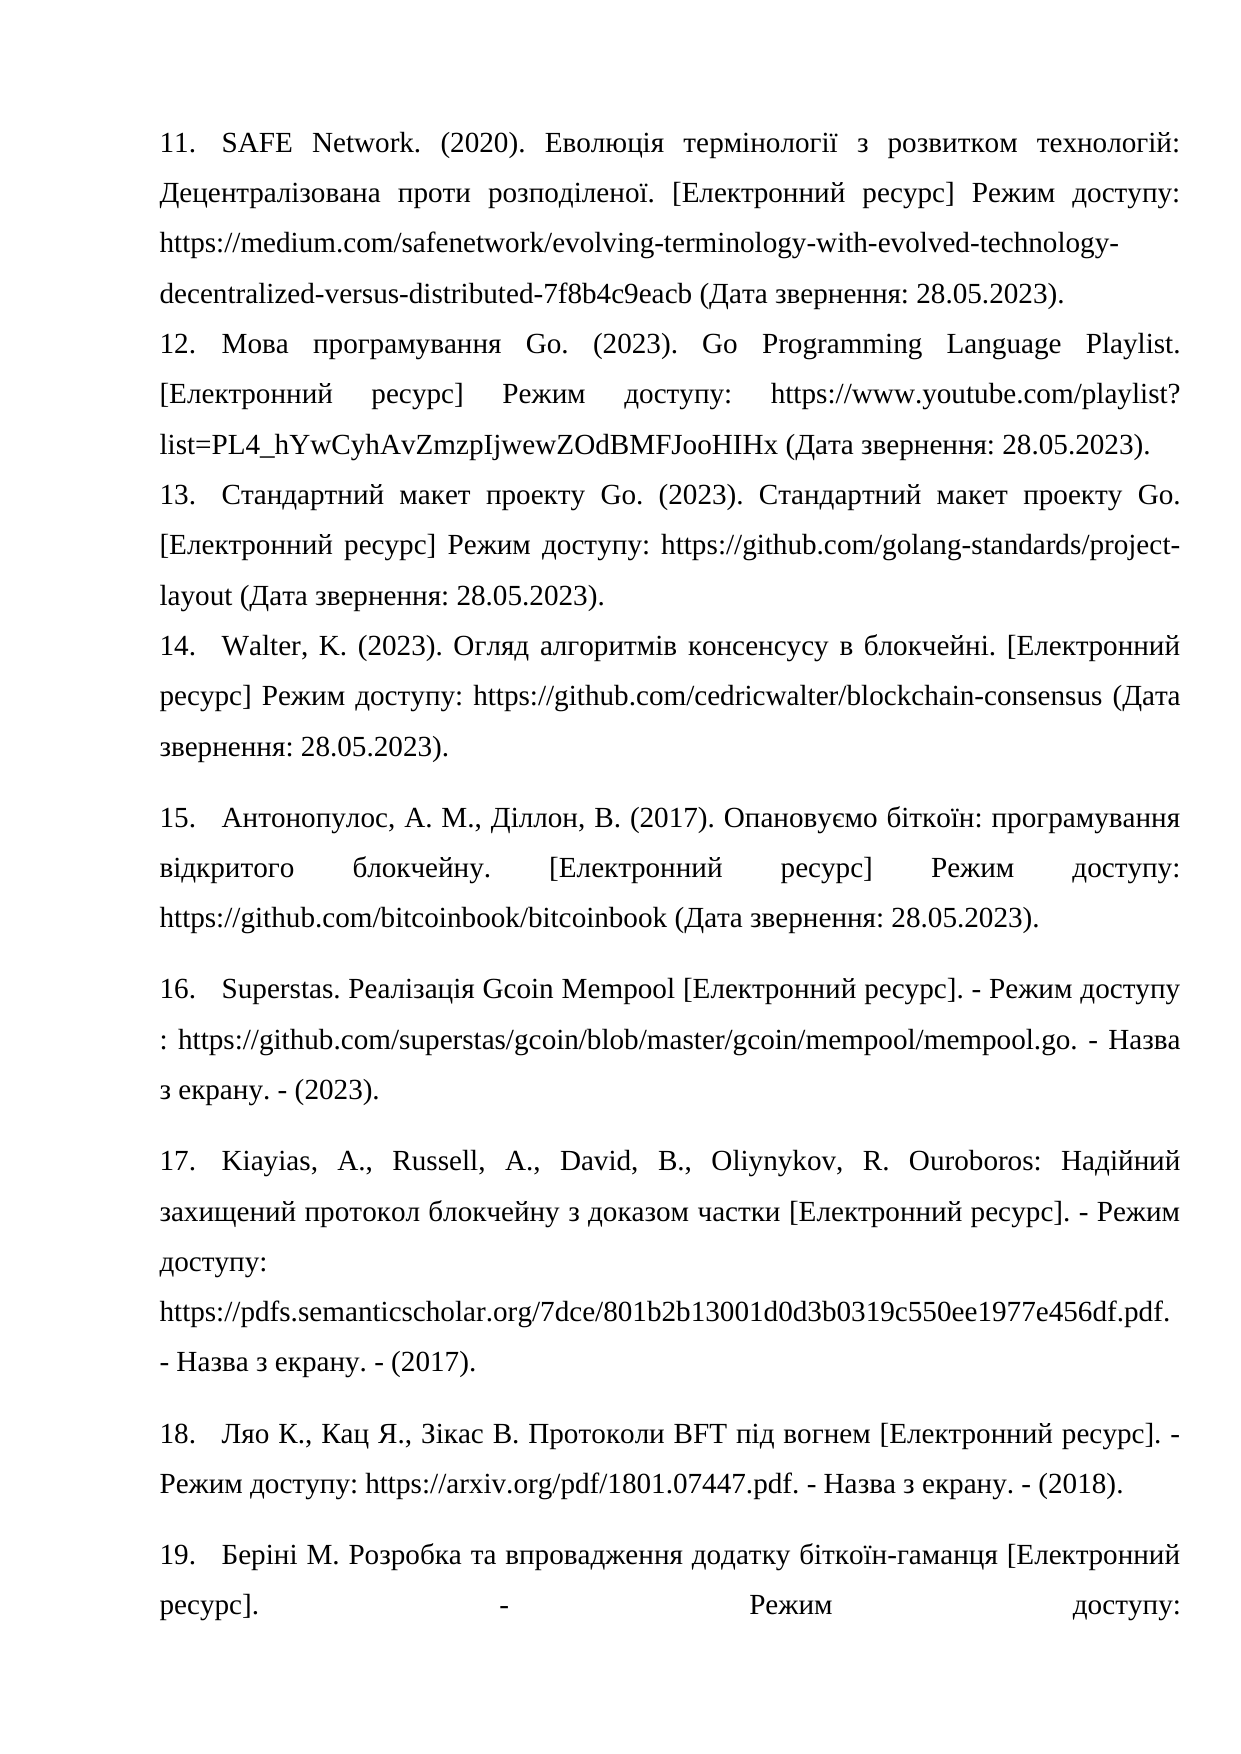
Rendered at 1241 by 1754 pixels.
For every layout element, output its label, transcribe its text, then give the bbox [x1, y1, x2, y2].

text 15. Антонопулос, А. М., Діллон, В. (2017). Опановуємо біткоїн: програмування відкритого блокчейну. [Електронний ресурс] Режим доступу: https://github.com/bitcoinbook/bitcoinbook (Дата звернення: 28.05.2023). [159, 800, 1181, 934]
list 11. SAFE Network. (2020). Еволюція термінології з розвитком технологій: Децентралізована проти розподіленої. [Електронний ресурс] Режим доступу: https://medium.com/safenetwork/evolving-terminology-with-evolved-technology-decentralized-versus-distributed-7f8b4c9eacb (Дата звернення: 28.05.2023). [159, 125, 1181, 309]
list 12. Мова програмування Go. (2023). Go Programming Language Playlist. [Електронний ресурс] Режим доступу: https://www.youtube.com/playlist?list=PL4_hYwCyhAvZmzpIjwewZOdBMFJooHIHx (Дата звернення: 28.05.2023). [159, 326, 1181, 460]
list 14. Walter, K. (2023). Огляд алгоритмів консенсусу в блокчейні. [Електронний ресурс] Режим доступу: https://github.com/cedricwalter/blockchain-consensus (Дата звернення: 28.05.2023). [159, 628, 1181, 762]
text 18. Ляо К., Кац Я., Зікас В. Протоколи BFT під вогнем [Електронний ресурс]. - Режим доступу: https://arxiv.org/pdf/1801.07447.pdf. - Назва з екрану. - (2018). [159, 1416, 1181, 1499]
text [159, 1537, 1181, 1621]
list 13. Стандартний макет проекту Go. (2023). Стандартний макет проекту Go. [Електронний ресурс] Режим доступу: https://github.com/golang-standards/project-layout (Дата звернення: 28.05.2023). [159, 477, 1181, 611]
text 16. Superstas. Реалізація Gcoin Mempool [Електронний ресурс]. - Режим доступу : https://github.com/superstas/gcoin/blob/master/gcoin/mempool/mempool.go. - Назва з екрану. - (2023). [159, 972, 1181, 1106]
text 17. Kiayias, A., Russell, A., David, B., Oliynykov, R. Ouroboros: Надійний захищений протокол блокчейну з доказом частки [Електронний ресурс]. - Режим доступу: https://pdfs.semanticscholar.org/7dce/801b2b13001d0d3b0319c550ee1977e456df.pdf. - Назва з екрану. - (2017). [159, 1143, 1181, 1378]
